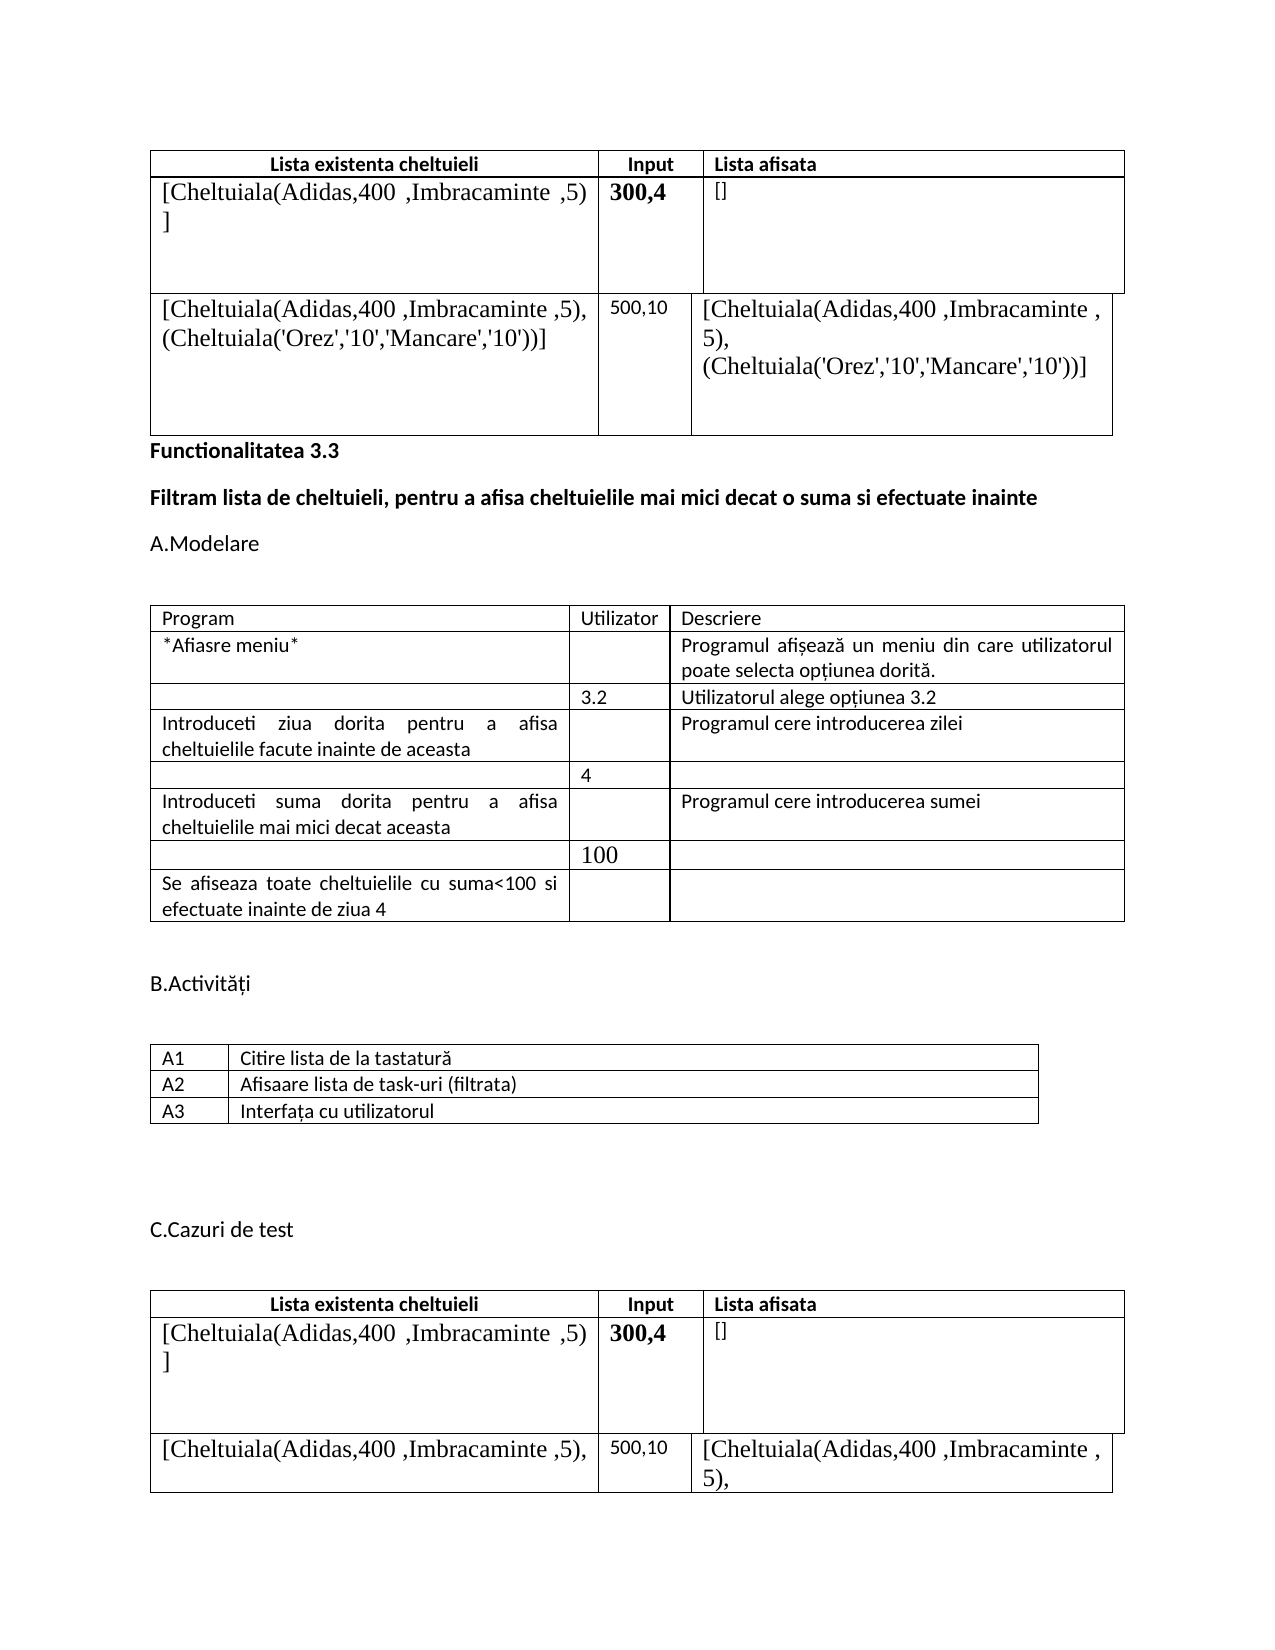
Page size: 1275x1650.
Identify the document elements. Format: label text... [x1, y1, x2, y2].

table_cell 300,4 [599, 1318, 703, 1433]
table_cell [Cheltuiala(Adidas,400 ,Imbracaminte ,5), (Cheltuiala('Orez','10','Mancare','10'))] [692, 294, 1112, 435]
text C.Cazuri de test [150, 1215, 1125, 1243]
table_cell [Cheltuiala(Adidas,400 ,Imbracaminte ,5)] [151, 178, 598, 293]
table_cell [Cheltuiala(Adidas,400 ,Imbracaminte ,5)] [151, 1318, 598, 1433]
table_cell [671, 762, 1124, 788]
table_cell Introduceti suma dorita pentru a afisa cheltuielile mai mici decat aceasta [151, 789, 569, 839]
table_cell [570, 710, 669, 761]
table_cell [692, 1434, 1112, 1492]
table_cell [] [704, 178, 1124, 293]
table_header A1 [151, 1045, 228, 1070]
table_header Input [599, 151, 703, 176]
table_cell Introduceti ziua dorita pentru a afisa cheltuielile facute inainte de aceasta [151, 710, 569, 761]
table_cell [151, 841, 569, 869]
table_cell Utilizatorul alege opțiunea 3.2 [671, 684, 1124, 709]
table_cell A2 [151, 1071, 228, 1097]
table_cell [671, 870, 1124, 921]
table_cell Interfața cu utilizatorul [229, 1098, 1038, 1123]
table_header Citire lista de la tastatură [229, 1045, 1038, 1070]
table_header Program [151, 606, 569, 631]
table_cell 4 [570, 762, 669, 788]
table_cell Afisaare lista de task-uri (filtrata) [229, 1071, 1038, 1097]
table_cell 100 [570, 841, 669, 869]
table_header Lista afisata [704, 151, 1124, 176]
table_header Lista existenta cheltuieli [151, 151, 598, 176]
table_cell 3.2 [570, 684, 669, 709]
table_cell [570, 632, 669, 683]
table_cell A3 [151, 1098, 228, 1123]
table_cell Programul cere introducerea sumei [671, 789, 1124, 839]
table_cell [570, 870, 669, 921]
table_header Input [599, 1291, 703, 1317]
table_cell [] [704, 1318, 1124, 1433]
table_cell 500,10 [599, 294, 691, 435]
table_header Descriere [671, 606, 1124, 631]
table_cell [570, 789, 669, 839]
text Functionalitatea 3.3 [150, 436, 1125, 464]
table_cell *Afiasre meniu* [151, 632, 569, 683]
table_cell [151, 1434, 598, 1492]
table_cell Programul cere introducerea zilei [671, 710, 1124, 761]
text Filtram lista de cheltuieli, pentru a afisa cheltuielile mai mici decat o suma si efectuate inainte [150, 483, 1125, 511]
table_header Lista existenta cheltuieli [151, 1291, 598, 1317]
table_cell Programul afișează un meniu din care utilizatorul poate selecta opțiunea dorită. [671, 632, 1124, 683]
table_cell 300,4 [599, 178, 703, 293]
table_header Lista afisata [704, 1291, 1124, 1317]
table_cell 500,10 [599, 1434, 691, 1492]
table_header Utilizator [570, 606, 669, 631]
table_cell [151, 762, 569, 788]
text A.Modelare [150, 529, 1125, 558]
table_cell [671, 841, 1124, 869]
table_cell Se afiseaza toate cheltuielile cu suma<100 si efectuate inainte de ziua 4 [151, 870, 569, 921]
table_cell [151, 684, 569, 709]
table_cell [Cheltuiala(Adidas,400 ,Imbracaminte ,5), (Cheltuiala('Orez','10','Mancare','10'))] [151, 294, 598, 435]
text B.Activități [150, 969, 1125, 997]
